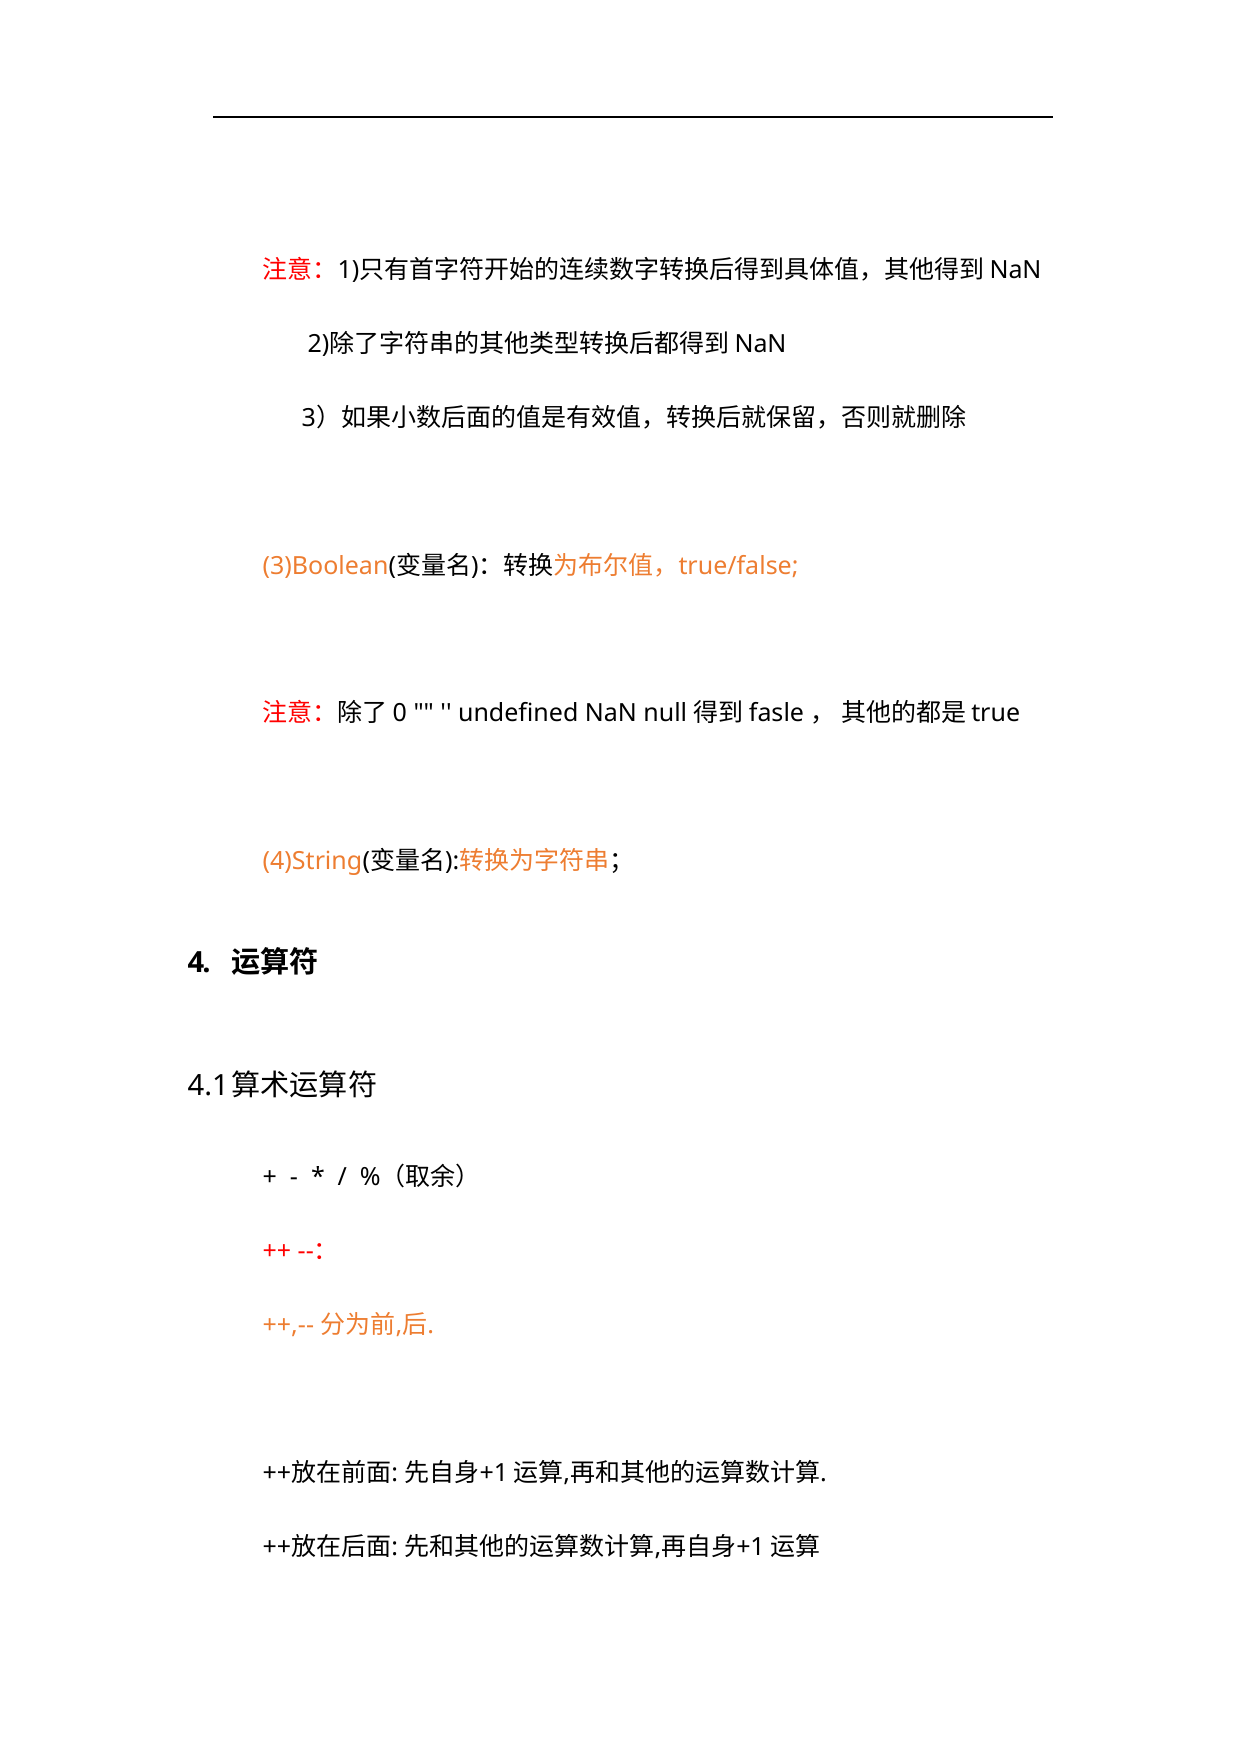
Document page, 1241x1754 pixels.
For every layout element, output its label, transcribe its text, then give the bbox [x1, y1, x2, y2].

text ++放在前面: 先自身+1运算,再和其他的运算数计算. [212, 1438, 1053, 1503]
text 注意：1)只有首字符开始的连续数字转换后得到具体值，其他得到NaN [212, 235, 1053, 300]
text + - * / %（取余） [212, 1142, 1053, 1207]
text (4)String(变量名):转换为字符串； [212, 826, 1053, 891]
text ++ --： [212, 1216, 1053, 1281]
text 3）如果小数后面的值是有效值，转换后就保留，否则就删除 [212, 383, 1053, 448]
text ++放在后面: 先和其他的运算数计算,再自身+1运算 [212, 1512, 1053, 1577]
subtitle 运算符 [187, 927, 1053, 992]
text 注意：除了0 "" '' undefined NaN null 得到fasle ， 其他的都是true [212, 678, 1053, 743]
subtitle 算术运算符 [187, 1050, 1053, 1115]
text ++,-- 分为前,后. [212, 1290, 1053, 1355]
text (3)Boolean(变量名)：转换为布尔值，true/false; [212, 531, 1053, 596]
text 2)除了字符串的其他类型转换后都得到NaN [212, 309, 1053, 374]
